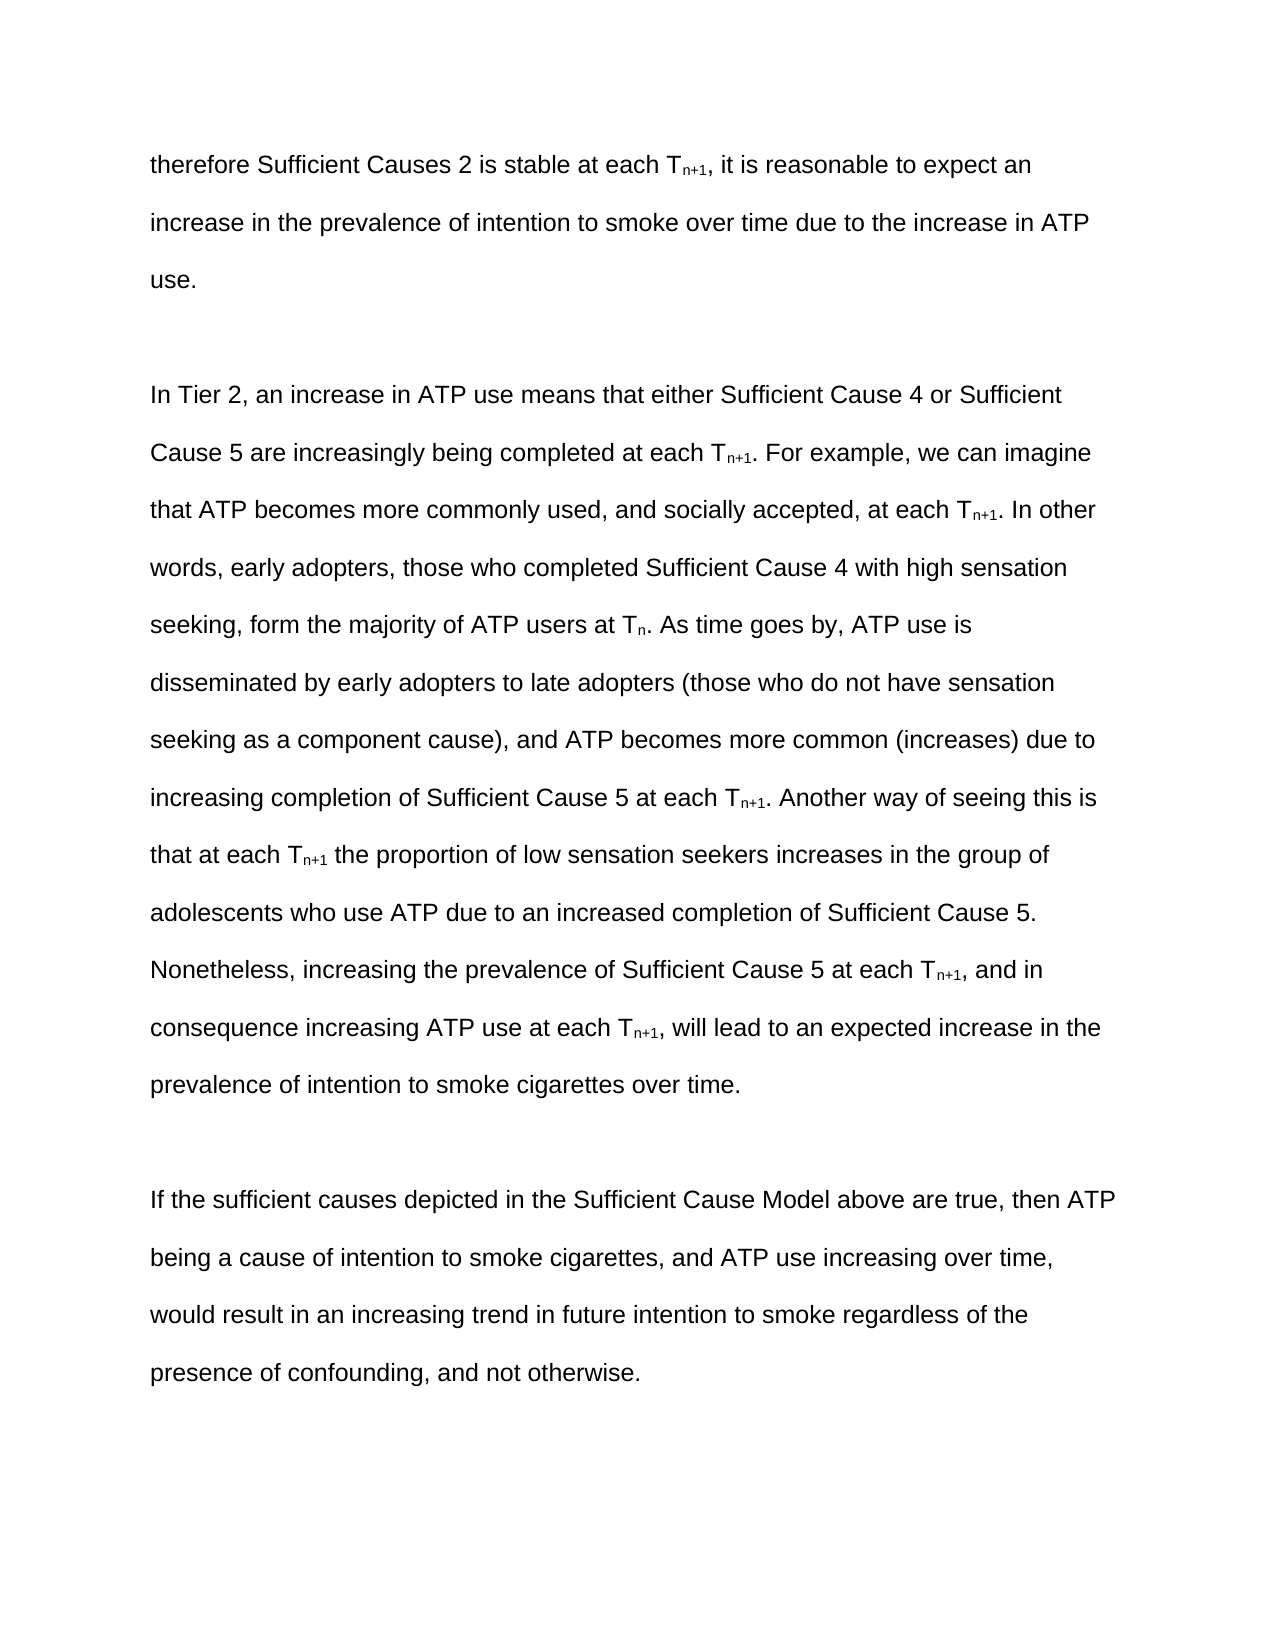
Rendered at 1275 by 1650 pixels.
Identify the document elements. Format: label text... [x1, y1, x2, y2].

text In Tier 2, an increase in ATP use means that either Sufficient Cause 4 or Sufficient Cause 5 are increasingly being completed at each Tn+1. For example, we can imagine that ATP becomes more commonly used, and socially accepted, at each Tn+1. In other words, early adopters, those who completed Sufficient Cause 4 with high sensation seeking, form the majority of ATP users at Tn. As time goes by, ATP use is disseminated by early adopters to late adopters (those who do not have sensation seeking as a component cause), and ATP becomes more common (increases) due to increasing completion of Sufficient Cause 5 at each Tn+1. Another way of seeing this is that at each Tn+1 the proportion of low sensation seekers increases in the group of adolescents who use ATP due to an increased completion of Sufficient Cause 5. Nonetheless, increasing the prevalence of Sufficient Cause 5 at each Tn+1, and in consequence increasing ATP use at each Tn+1, will lead to an expected increase in the prevalence of intention to smoke cigarettes over time. [150, 380, 1125, 1099]
text If the sufficient causes depicted in the Sufficient Cause Model above are true, then ATP being a cause of intention to smoke cigarettes, and ATP use increasing over time, would result in an increasing trend in future intention to smoke regardless of the presence of confounding, and not otherwise. [150, 1185, 1125, 1386]
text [150, 150, 1125, 294]
